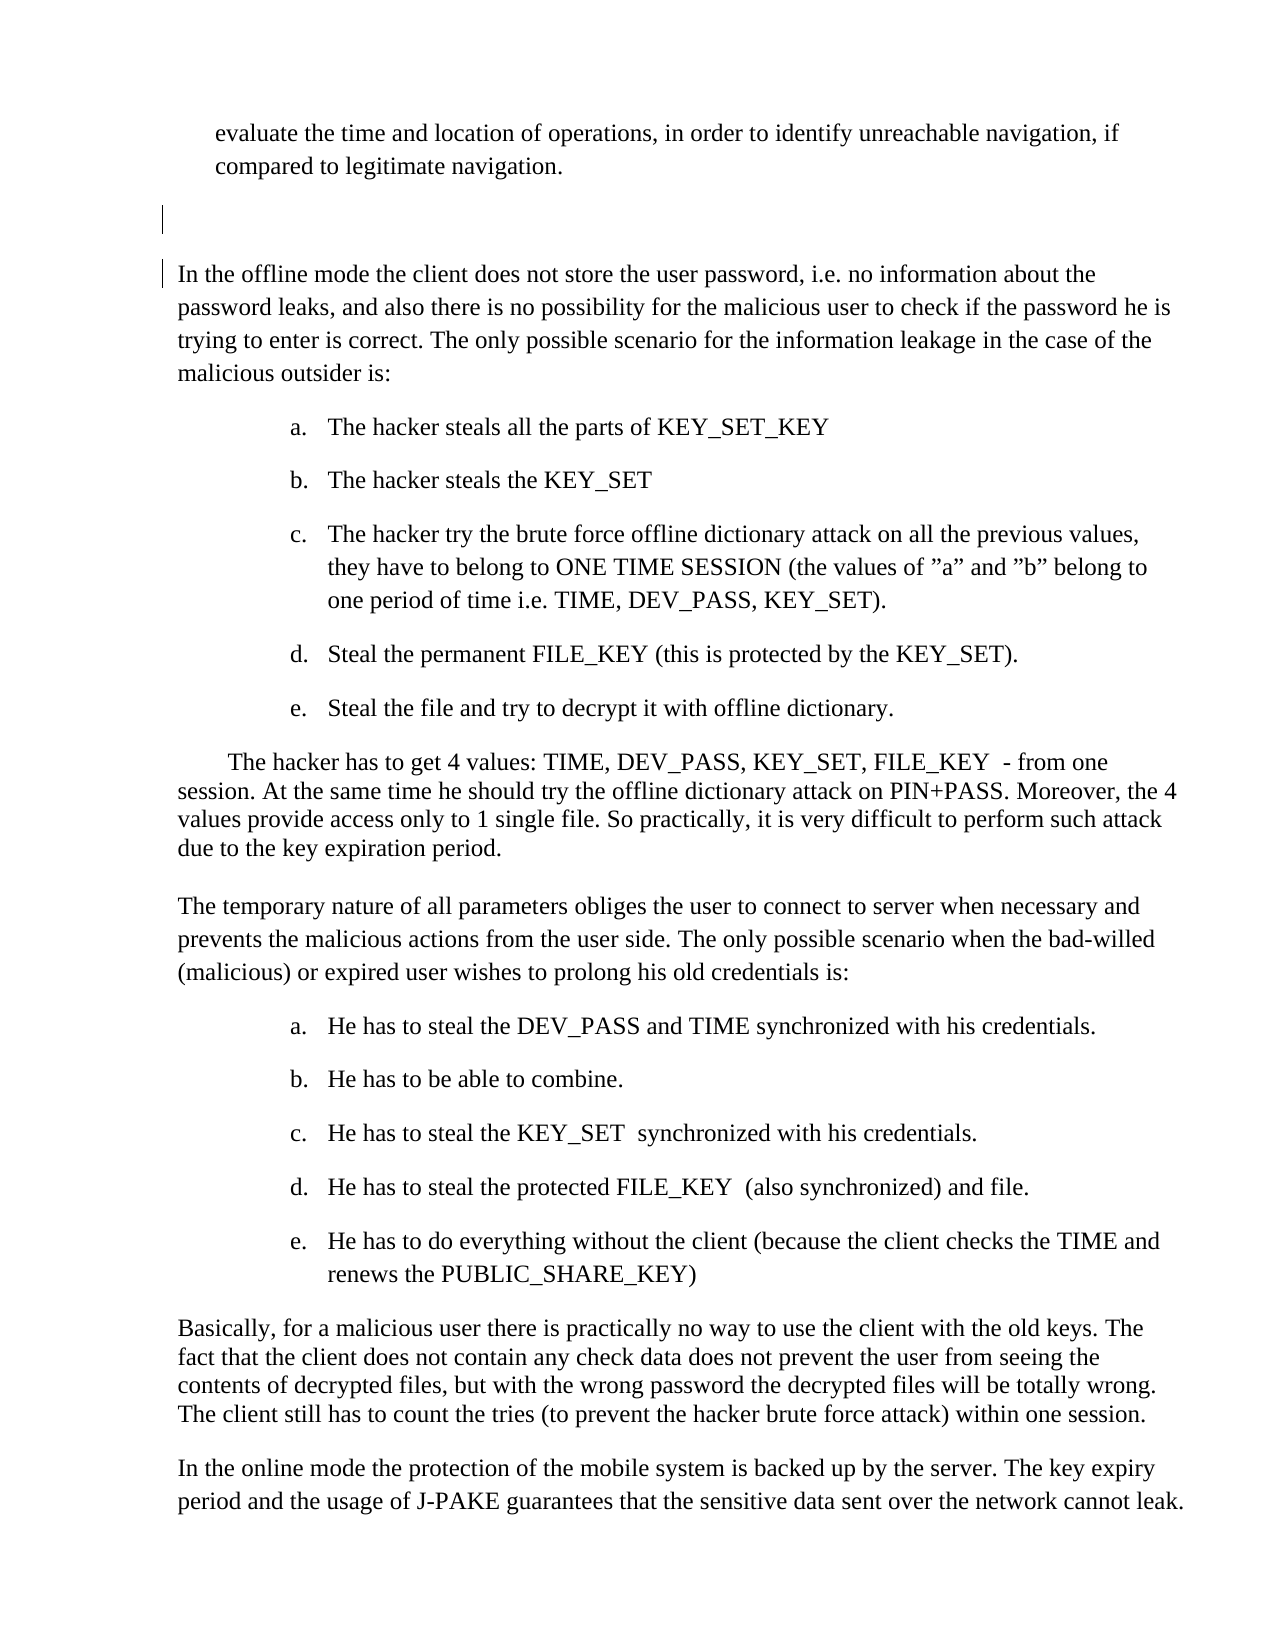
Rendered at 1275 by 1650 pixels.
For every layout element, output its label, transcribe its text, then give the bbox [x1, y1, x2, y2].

list He has to steal the protected FILE_KEY (also synchronized) and file. [290, 1172, 1186, 1201]
list Steal the file and try to decrypt it with offline dictionary. [290, 693, 1186, 722]
list He has to steal the KEY_SET synchronized with his credentials. [290, 1118, 1186, 1147]
text The hacker has to get 4 values: TIME, DEV_PASS, KEY_SET, FILE_KEY - from one session. At the same time he should try the offline dictionary attack on PIN+PASS. Moreover, the 4 values provide access only to 1 single file. So practically, it is very difficult to perform such attack due to the key expiration period. [177, 747, 1186, 862]
list The hacker steals all the parts of KEY_SET_KEY [290, 412, 1186, 441]
list The hacker steals the KEY_SET [290, 466, 1186, 494]
list He has to do everything without the client (because the client checks the TIME and renews the PUBLIC_SHARE_KEY) [290, 1226, 1186, 1288]
list The hacker try the brute force offline dictionary attack on all the previous values, they have to belong to ONE TIME SESSION (the values of ”a” and ”b” belong to one period of time i.e. TIME, DEV_PASS, KEY_SET). [290, 519, 1186, 614]
text The client still has to count the tries (to prevent the hacker brute force attack) within one session. [177, 1399, 1186, 1428]
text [215, 118, 1186, 180]
list He has to steal the DEV_PASS and TIME synchronized with his credentials. [290, 1011, 1186, 1039]
text Basically, for a malicious user there is practically no way to use the client with the old keys. The fact that the client does not contain any check data does not prevent the user from seeing the contents of decrypted files, but with the wrong password the decrypted files will be totally wrong. [177, 1313, 1186, 1399]
list He has to be able to combine. [290, 1064, 1186, 1093]
text In the offline mode the client does not store the user password, i.e. no information about the password leaks, and also there is no possibility for the malicious user to check if the password he is trying to enter is correct. The only possible scenario for the information leakage in the case of the malicious outsider is: [177, 259, 1186, 387]
text The temporary nature of all parameters obliges the user to connect to server when necessary and prevents the malicious actions from the user side. The only possible scenario when the bad-willed (malicious) or expired user wishes to prolong his old credentials is: [177, 891, 1186, 986]
list Steal the permanent FILE_KEY (this is protected by the KEY_SET). [290, 639, 1186, 668]
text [177, 1453, 1186, 1515]
